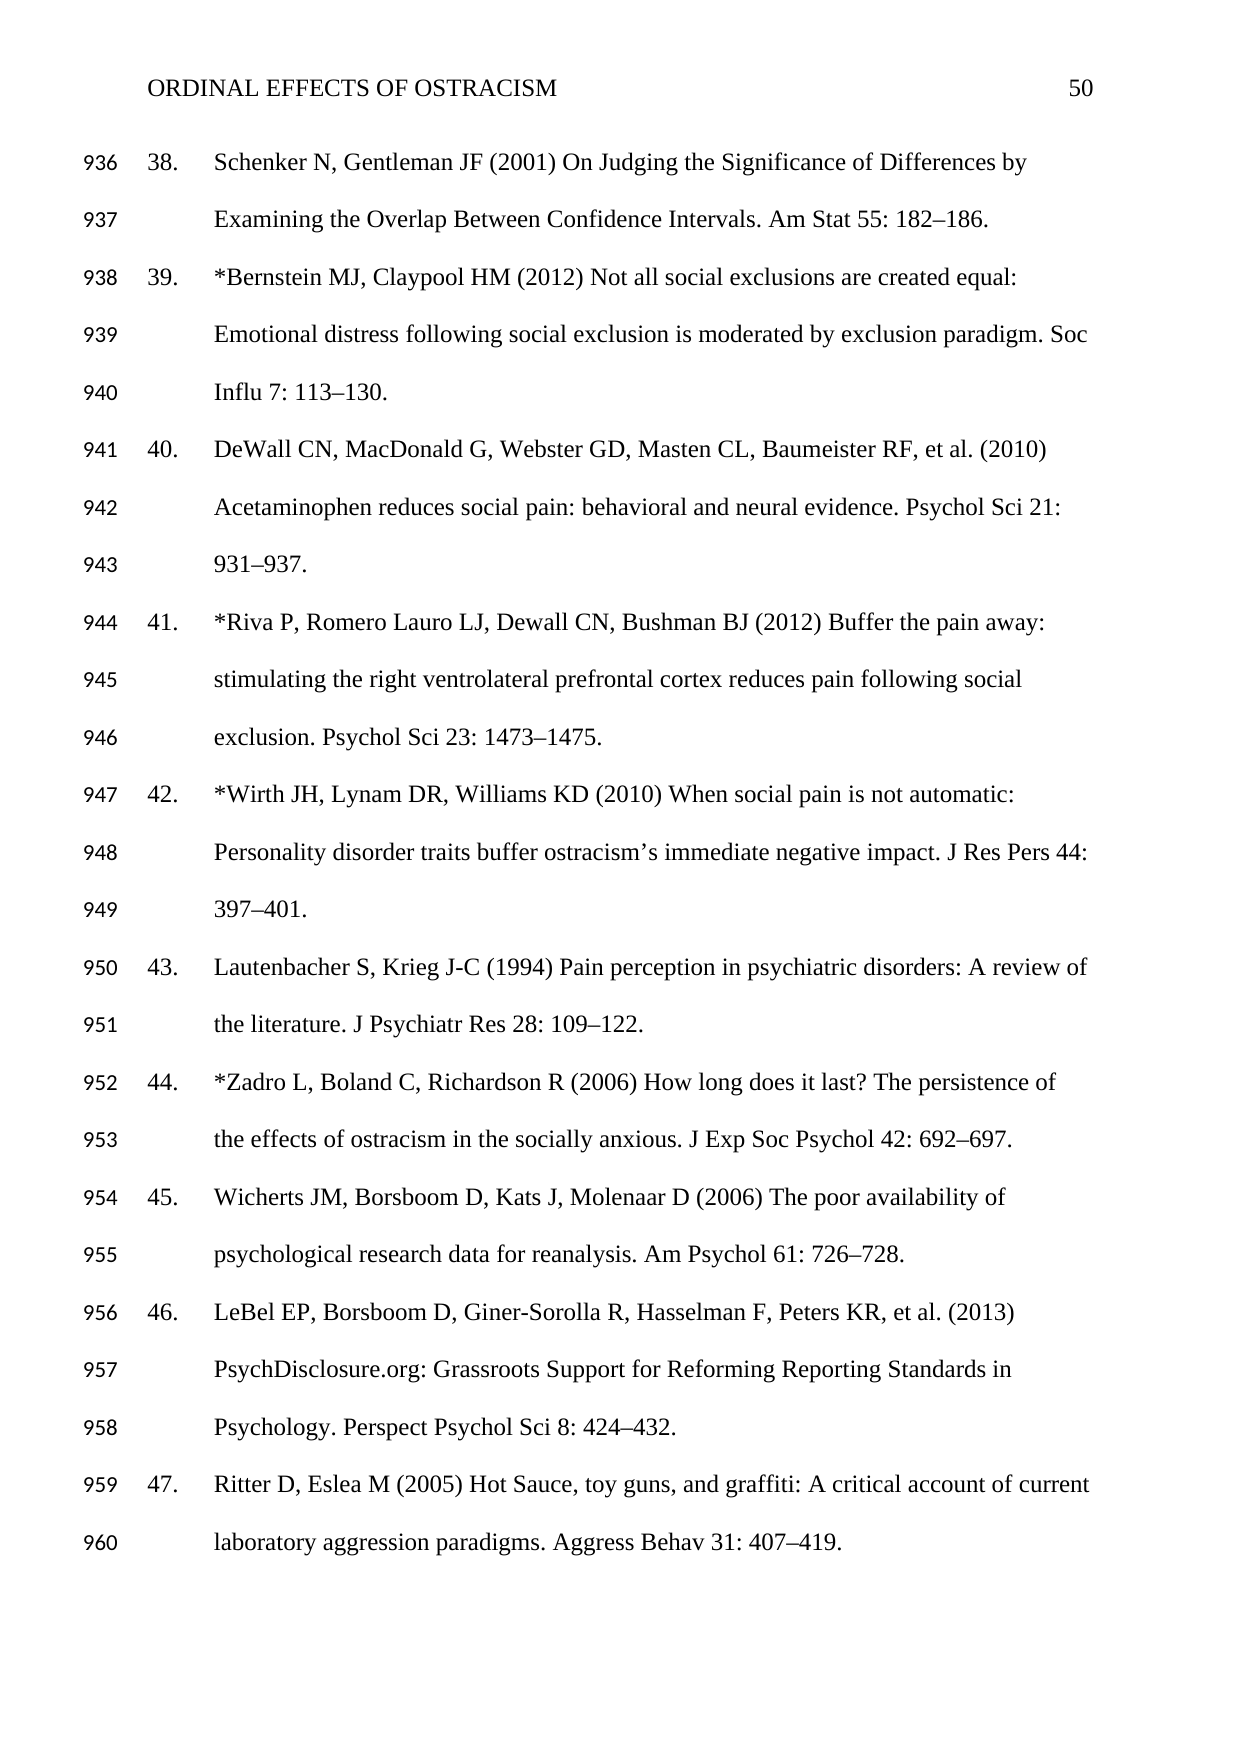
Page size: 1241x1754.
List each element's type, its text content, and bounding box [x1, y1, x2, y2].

text 39. *Bernstein MJ, Claypool HM (2012) Not all social exclusions are created equal: Emotional distress following social exclusion is moderated by exclusion paradigm. Soc Influ 7: 113–130. [147, 262, 1093, 406]
text 42. *Wirth JH, Lynam DR, Williams KD (2010) When social pain is not automatic: Personality disorder traits buffer ostracism’s immediate negative impact. J Res Pers 44: 397–401. [147, 779, 1093, 923]
text 47. Ritter D, Eslea M (2005) Hot Sauce, toy guns, and graffiti: A critical account of current laboratory aggression paradigms. Aggress Behav 31: 407–419. [147, 1469, 1093, 1556]
text 46. LeBel EP, Borsboom D, Giner-Sorolla R, Hasselman F, Peters KR, et al. (2013) PsychDisclosure.org: Grassroots Support for Reforming Reporting Standards in Psychology. Perspect Psychol Sci 8: 424–432. [147, 1297, 1093, 1441]
text 40. DeWall CN, MacDonald G, Webster GD, Masten CL, Baumeister RF, et al. (2010) Acetaminophen reduces social pain: behavioral and neural evidence. Psychol Sci 21: 931–937. [147, 434, 1093, 578]
text 45. Wicherts JM, Borsboom D, Kats J, Molenaar D (2006) The poor availability of psychological research data for reanalysis. Am Psychol 61: 726–728. [147, 1182, 1093, 1268]
text 41. *Riva P, Romero Lauro LJ, Dewall CN, Bushman BJ (2012) Buffer the pain away: stimulating the right ventrolateral prefrontal cortex reduces pain following social exclusion. Psychol Sci 23: 1473–1475. [147, 607, 1093, 751]
text 38. Schenker N, Gentleman JF (2001) On Judging the Significance of Differences by Examining the Overlap Between Confidence Intervals. Am Stat 55: 182–186. [147, 147, 1093, 233]
text 43. Lautenbacher S, Krieg J-C (1994) Pain perception in psychiatric disorders: A review of the literature. J Psychiatr Res 28: 109–122. [147, 952, 1093, 1038]
text 44. *Zadro L, Boland C, Richardson R (2006) How long does it last? The persistence of the effects of ostracism in the socially anxious. J Exp Soc Psychol 42: 692–697. [147, 1067, 1093, 1153]
